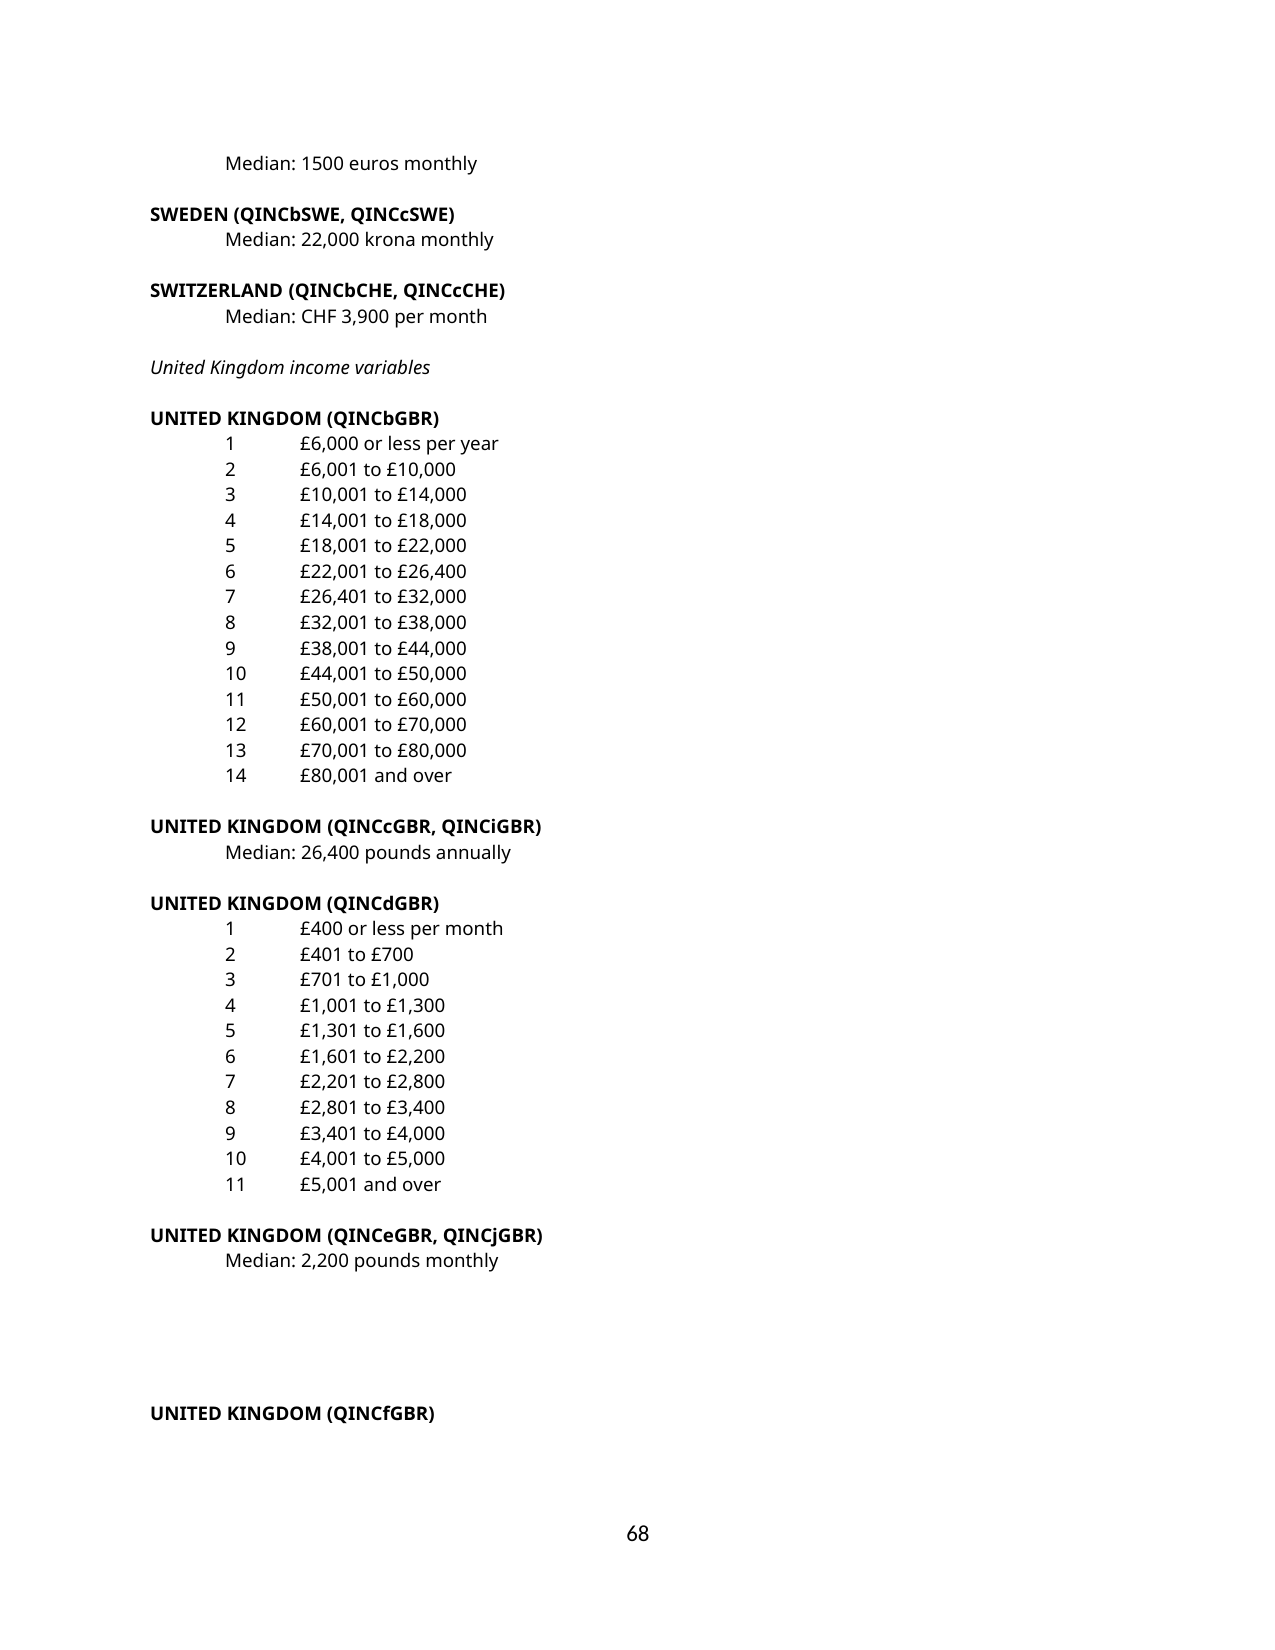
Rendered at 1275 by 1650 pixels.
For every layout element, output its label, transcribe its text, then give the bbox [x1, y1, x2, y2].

text 7 £2,201 to £2,800 [225, 1069, 1125, 1094]
text Median: CHF 3,900 per month [225, 303, 1125, 329]
text 10 £4,001 to £5,000 [225, 1145, 1125, 1171]
text 6 £1,601 to £2,200 [225, 1043, 1125, 1069]
text 1 £400 or less per month [225, 916, 1125, 941]
text UNITED KINGDOM (QINCcGBR, QINCiGBR) [150, 813, 1125, 839]
text Median: 2,200 pounds monthly [225, 1247, 1125, 1273]
text Median: 1500 euros monthly [225, 150, 1125, 176]
text 7 £26,401 to £32,000 [225, 584, 1125, 609]
text Median: 26,400 pounds annually [225, 839, 1125, 864]
text 4 £14,001 to £18,000 [225, 507, 1125, 533]
text UNITED KINGDOM (QINCbGBR) [150, 405, 1125, 431]
text 9 £38,001 to £44,000 [225, 635, 1125, 660]
text 9 £3,401 to £4,000 [225, 1120, 1125, 1145]
text 5 £1,301 to £1,600 [225, 1018, 1125, 1043]
text 6 £22,001 to £26,400 [225, 558, 1125, 584]
text SWEDEN (QINCbSWE, QINCcSWE) [150, 201, 1125, 227]
text 10 £44,001 to £50,000 [225, 660, 1125, 686]
text 8 £32,001 to £38,000 [225, 609, 1125, 635]
text 11 £50,001 to £60,000 [225, 686, 1125, 711]
text UNITED KINGDOM (QINCfGBR) [150, 1401, 1125, 1426]
text 4 £1,001 to £1,300 [225, 992, 1125, 1018]
text 8 £2,801 to £3,400 [225, 1094, 1125, 1120]
text Median: 22,000 krona monthly [225, 227, 1125, 252]
text 2 £6,001 to £10,000 [225, 456, 1125, 482]
text 2 £401 to £700 [225, 941, 1125, 967]
text 12 £60,001 to £70,000 [225, 711, 1125, 737]
text United Kingdom income variables [150, 354, 1125, 380]
text SWITZERLAND (QINCbCHE, QINCcCHE) [150, 278, 1125, 303]
text UNITED KINGDOM (QINCeGBR, QINCjGBR) [150, 1222, 1125, 1247]
text 3 £10,001 to £14,000 [225, 482, 1125, 507]
text 3 £701 to £1,000 [225, 967, 1125, 992]
text UNITED KINGDOM (QINCdGBR) [150, 890, 1125, 916]
text 11 £5,001 and over [225, 1171, 1125, 1196]
text 14 £80,001 and over [225, 762, 1125, 788]
text 1 £6,000 or less per year [225, 431, 1125, 456]
text 13 £70,001 to £80,000 [225, 737, 1125, 762]
text 5 £18,001 to £22,000 [225, 533, 1125, 558]
